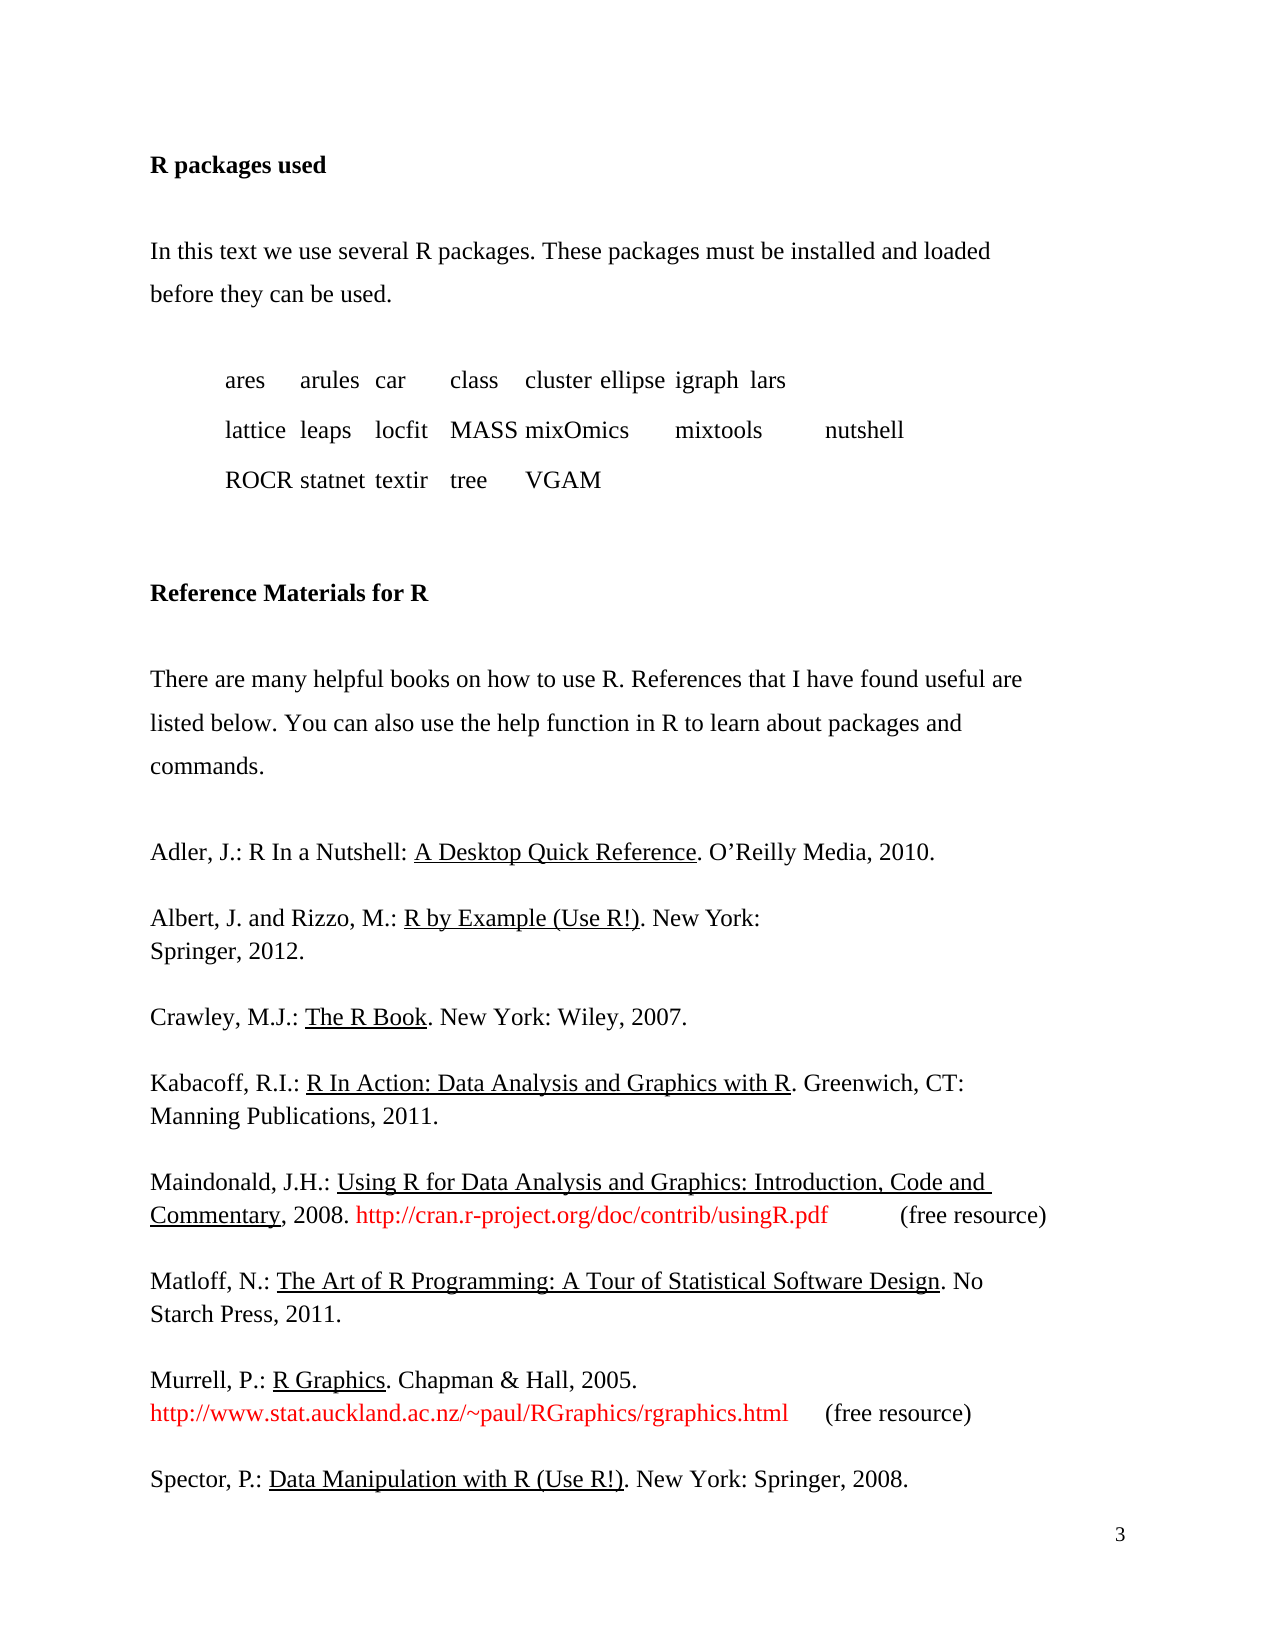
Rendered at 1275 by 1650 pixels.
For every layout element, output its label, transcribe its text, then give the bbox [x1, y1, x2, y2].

text lattice leaps locfit MASS mixOmics mixtools nutshell [150, 415, 1125, 444]
text Springer, 2012. [150, 936, 1050, 965]
text Crawley, M.J.: The R Book. New York: Wiley, 2007. [150, 1002, 1050, 1031]
text Maindonald, J.H.: Using R for Data Analysis and Graphics: Introduction, Code and Commentary, 2008. http://cran.r-project.org/doc/contrib/usingR.pdf (free resource) [150, 1167, 1050, 1229]
text ROCR statnet textir tree VGAM [150, 465, 1125, 493]
text Kabacoff, R.I.: R In Action: Data Analysis and Graphics with R. Greenwich, CT: Manning Publications, 2011. [150, 1068, 1050, 1130]
text There are many helpful books on how to use R. References that I have found useful are listed below. You can also use the help function in R to learn about packages and commands. [150, 664, 1050, 779]
text Murrell, P.: R Graphics. Chapman & Hall, 2005. http://www.stat.auckland.ac.nz/~paul/RGraphics/rgraphics.html (free resource) [150, 1365, 1050, 1427]
text Reference Materials for R [150, 578, 1050, 607]
text Spector, P.: Data Manipulation with R (Use R!). New York: Springer, 2008. [150, 1464, 1050, 1493]
text Matloff, N.: The Art of R Programming: A Tour of Statistical Software Design. No Starch Press, 2011. [150, 1266, 1050, 1328]
text Adler, J.: R In a Nutshell: A Desktop Quick Reference. O’Reilly Media, 2010. [150, 837, 1050, 866]
text Albert, J. and Rizzo, M.: R by Example (Use R!). New York: Jim Albert (Author) [150, 903, 1050, 932]
text R packages used [150, 150, 1050, 179]
text In this text we use several R packages. These packages must be installed and loaded before they can be used. [150, 236, 1050, 308]
text ares arules car class cluster ellipse igraph lars [150, 366, 1125, 394]
